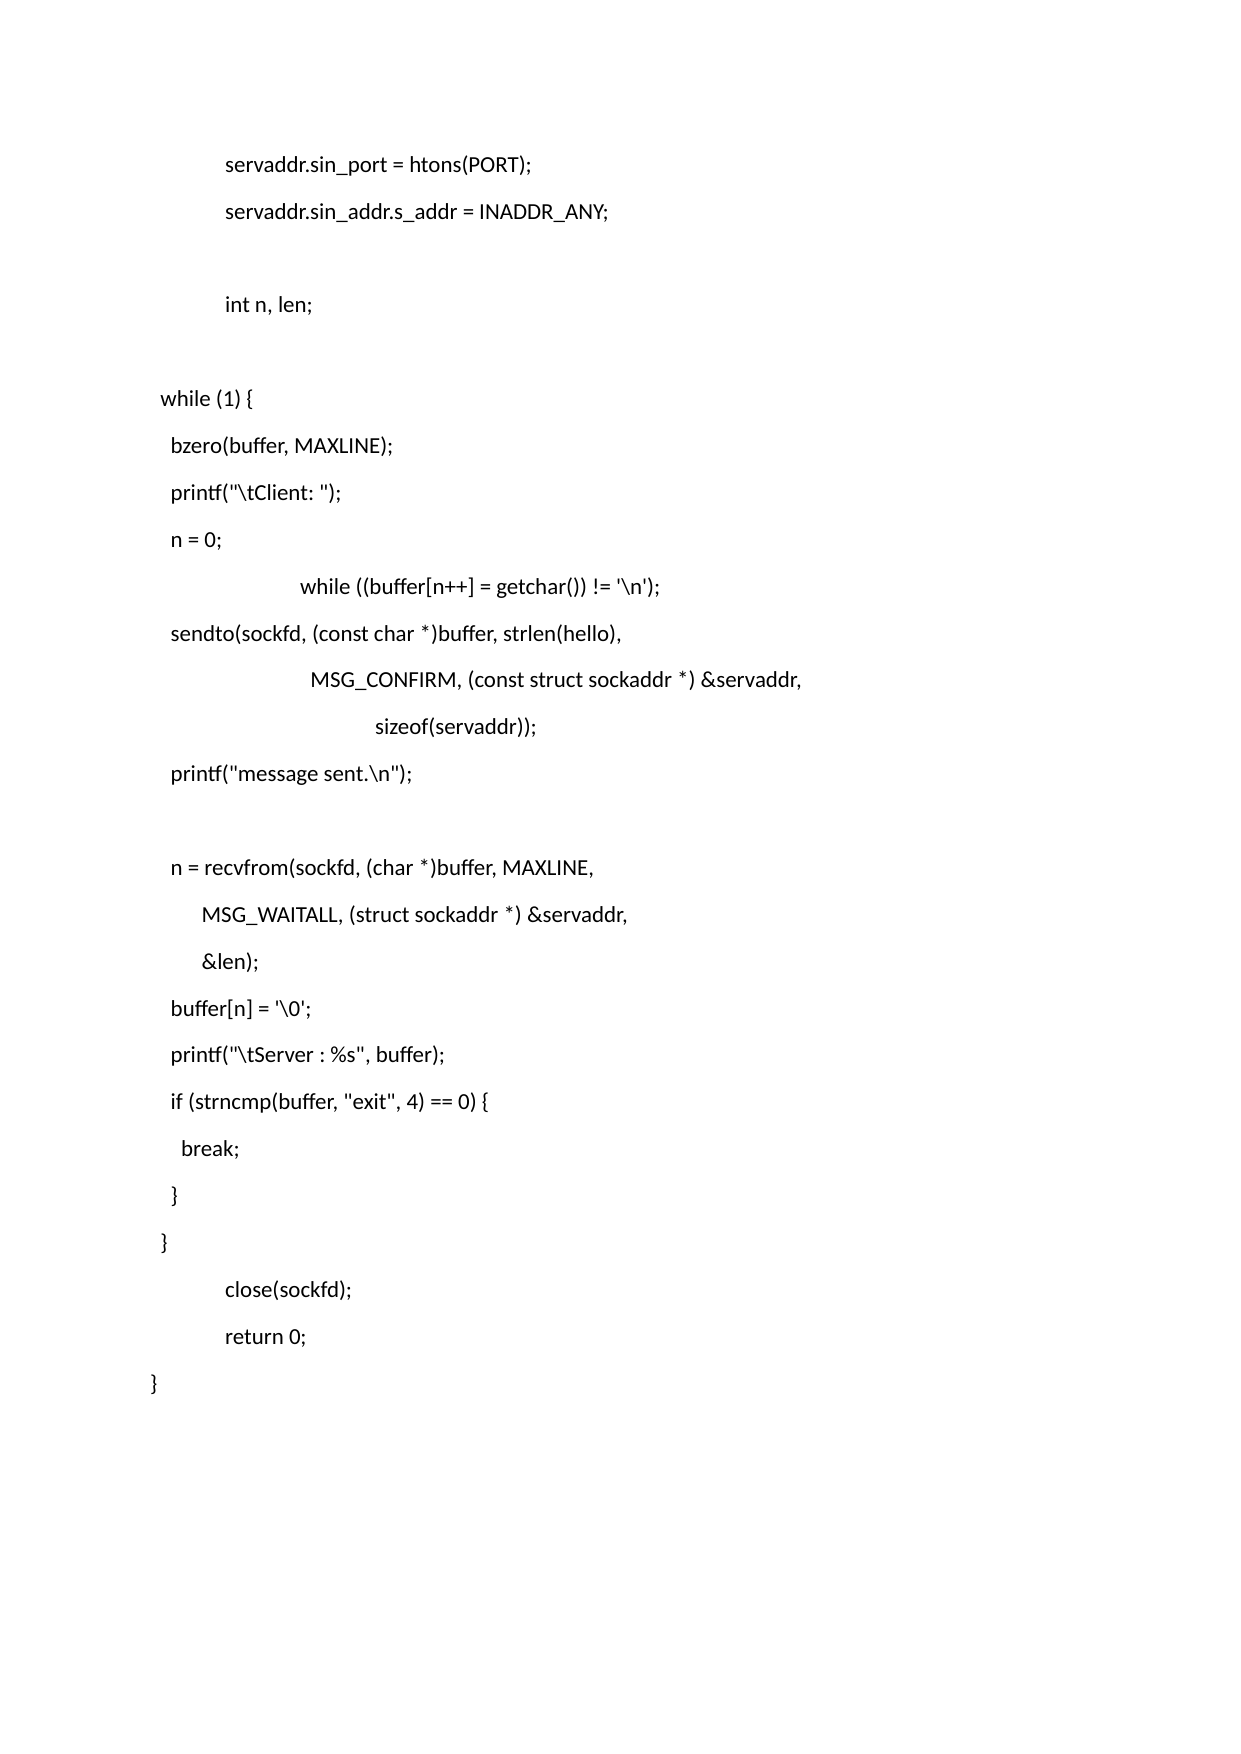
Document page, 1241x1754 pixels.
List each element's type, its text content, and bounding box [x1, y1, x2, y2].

text if (strncmp(buffer, "exit", 4) == 0) { [150, 1087, 1090, 1116]
text break; [150, 1134, 1090, 1162]
text buffer[n] = '\0'; [150, 994, 1090, 1022]
text printf("message sent.\n"); [150, 759, 1090, 787]
text servaddr.sin_port = htons(PORT); [150, 150, 1090, 178]
text while ((buffer[n++] = getchar()) != '\n'); [150, 572, 1090, 600]
text close(sockfd); [150, 1275, 1090, 1303]
text bzero(buffer, MAXLINE); [150, 431, 1090, 459]
text n = recvfrom(sockfd, (char *)buffer, MAXLINE, [150, 853, 1090, 881]
text printf("\tClient: "); [150, 478, 1090, 506]
text servaddr.sin_addr.s_addr = INADDR_ANY; [150, 197, 1090, 225]
text return 0; [150, 1322, 1090, 1350]
text &len); [150, 947, 1090, 975]
text MSG_WAITALL, (struct sockaddr *) &servaddr, [150, 900, 1090, 928]
text } [150, 1181, 1090, 1209]
text } [150, 1228, 1090, 1256]
text MSG_CONFIRM, (const struct sockaddr *) &servaddr, [150, 666, 1090, 694]
text n = 0; [150, 525, 1090, 553]
text printf("\tServer : %s", buffer); [150, 1041, 1090, 1069]
text } [150, 1369, 1090, 1397]
text while (1) { [150, 384, 1090, 412]
text int n, len; [150, 291, 1090, 319]
text sizeof(servaddr)); [150, 712, 1090, 741]
text sendto(sockfd, (const char *)buffer, strlen(hello), [150, 619, 1090, 647]
